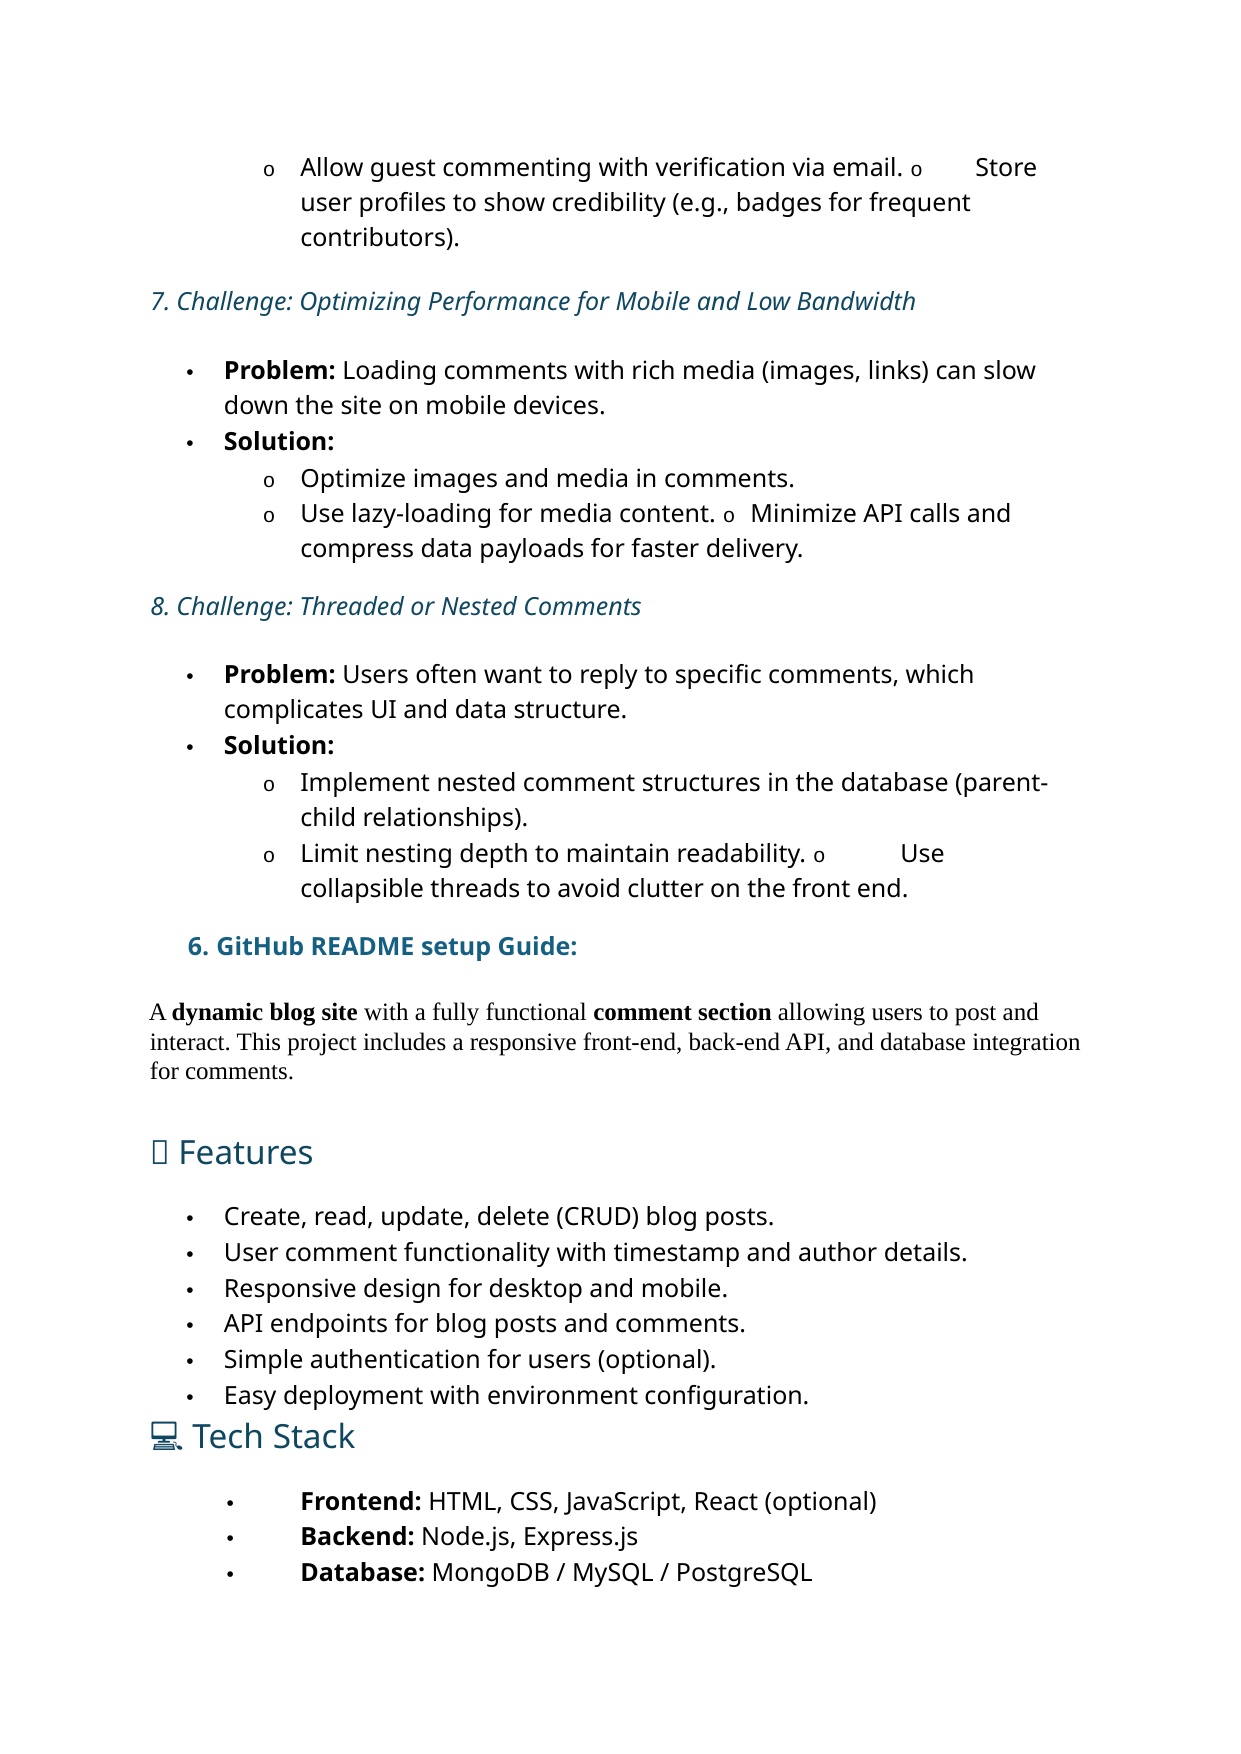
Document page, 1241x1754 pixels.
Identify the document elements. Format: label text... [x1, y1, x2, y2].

list Challenge: Optimizing Performance for Mobile and Low Bandwidth [150, 284, 1083, 318]
list Solution: [186, 728, 1083, 762]
list Easy deployment with environment configuration. [186, 1377, 1083, 1411]
text A dynamic blog site with a fully functional comment section allowing users to post and interact. This project includes a responsive front-end, back-end API, and database integration for comments. [148, 997, 1083, 1085]
list Create, read, update, delete (CRUD) blog posts. [186, 1199, 1083, 1233]
list Use lazy-loading for media content. o Minimize API calls and compress data payloads for faster delivery. [263, 496, 1054, 565]
subtitle 🔹 Features [149, 1129, 1083, 1174]
list Limit nesting depth to maintain readability. o Use collapsible threads to avoid clutter on the front end. [263, 836, 1054, 905]
list Allow guest commenting with verification via email. o Store user profiles to show credibility (e.g., badges for frequent contributors). [263, 150, 1054, 254]
list Implement nested comment structures in the database (parent-child relationships). [263, 765, 1054, 834]
list Backend: Node.js, Express.js [189, 1519, 1083, 1553]
list User comment functionality with timestamp and author details. [186, 1234, 1083, 1268]
list API endpoints for blog posts and comments. [186, 1306, 1083, 1340]
list Challenge: Threaded or Nested Comments [150, 589, 1083, 623]
list Frontend: HTML, CSS, JavaScript, React (optional) [189, 1483, 1083, 1517]
list Problem: Users often want to reply to specific comments, which complicates UI and data structure. [186, 657, 1083, 726]
subtitle 💻 Tech Stack [149, 1413, 1083, 1458]
list Problem: Loading comments with rich media (images, links) can slow down the site on mobile devices. [186, 352, 1083, 421]
list Solution: [186, 423, 1083, 457]
list Simple authentication for users (optional). [186, 1342, 1083, 1376]
list Responsive design for desktop and mobile. [186, 1270, 1083, 1304]
list Optimize images and media in comments. [263, 460, 1054, 494]
text 6. GitHub README setup Guide: [188, 929, 1083, 963]
list Database: MongoDB / MySQL / PostgreSQL [189, 1555, 1083, 1589]
